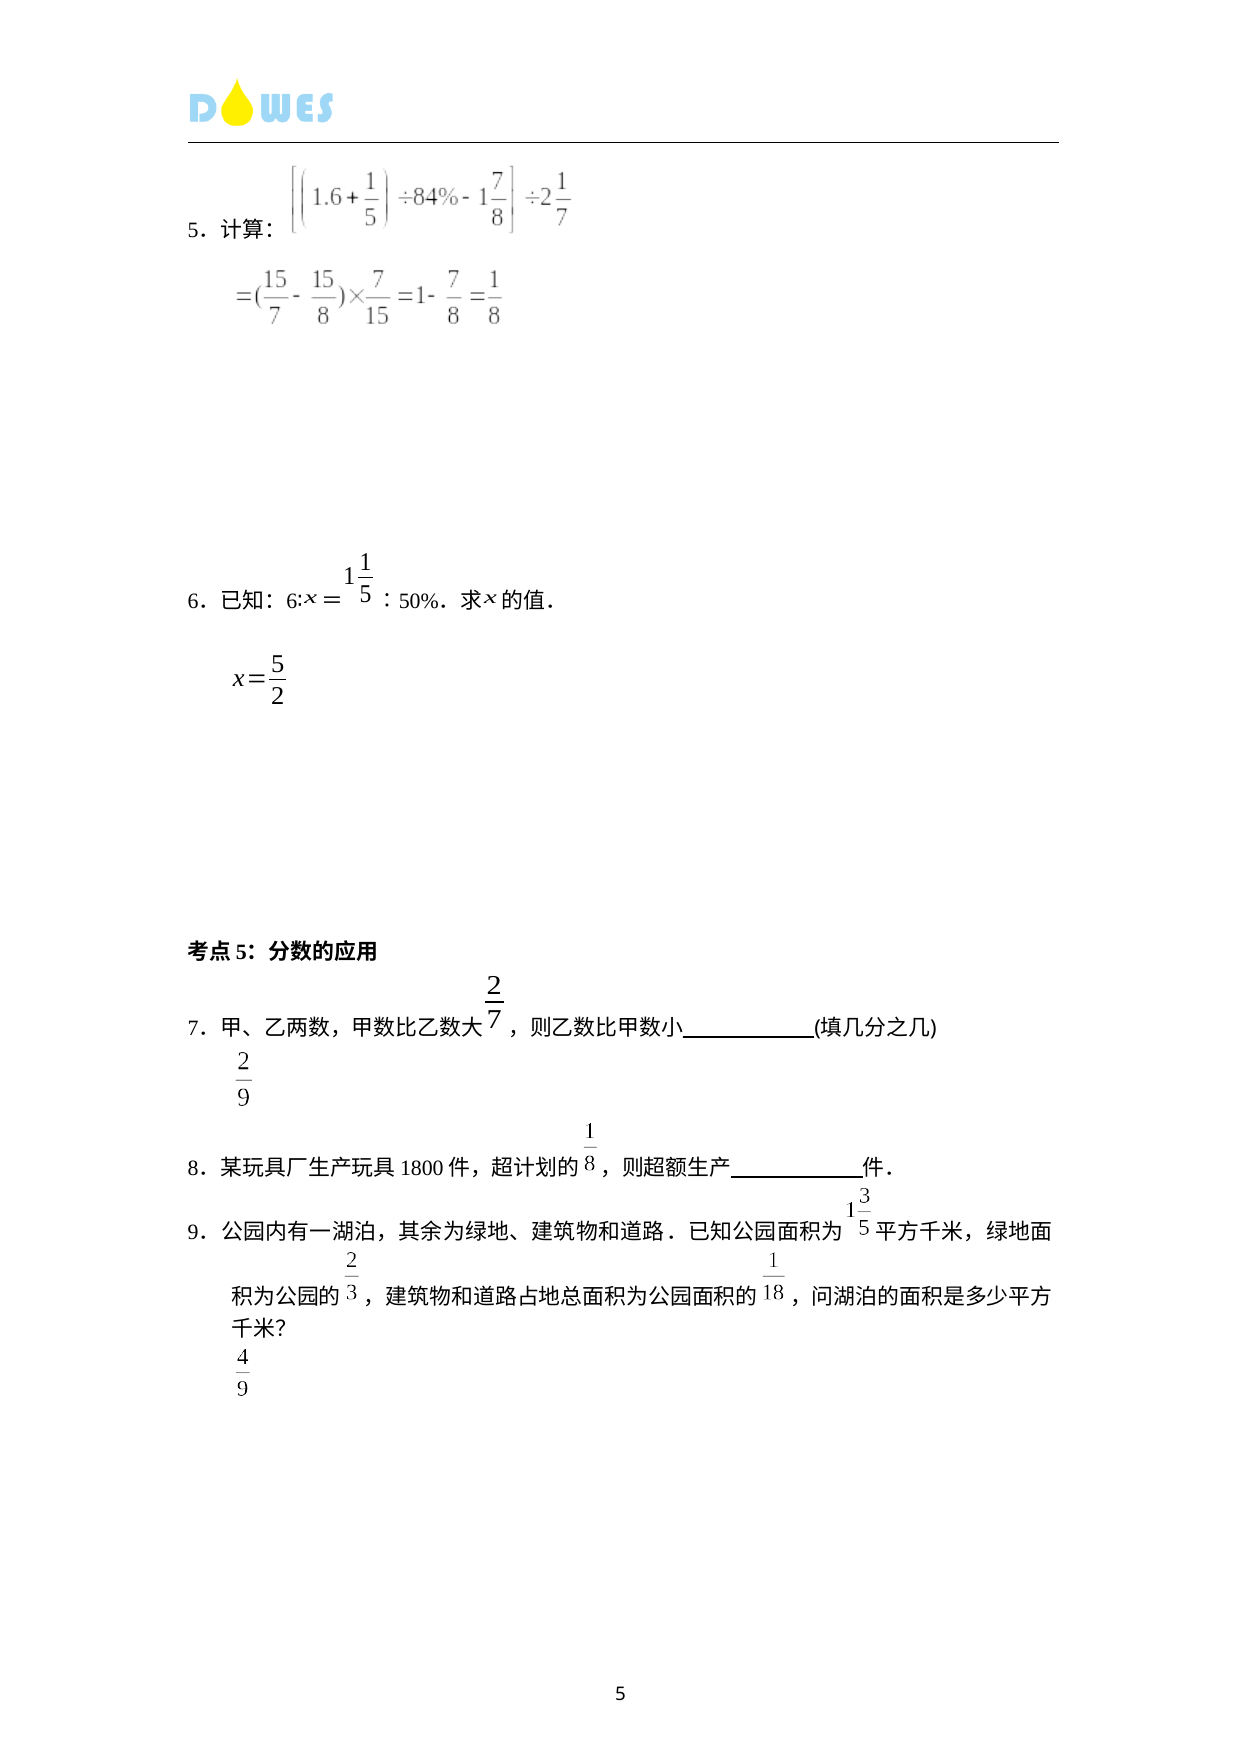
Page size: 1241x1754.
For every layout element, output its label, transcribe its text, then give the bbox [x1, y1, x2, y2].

text 6．已知：6∶＝∶50%．求的值． [187, 548, 1053, 645]
text 答案：平方千米 [187, 1342, 1053, 1407]
text 9．公园内有一湖泊，其余为绿地、建筑物和道路．已知公园面积为平方千米，绿地面积为公园的，建筑物和道路占地总面积为公园面积的，问湖泊的面积是多少平方千米？ [187, 1181, 1053, 1342]
picture [178, 71, 346, 139]
text 答案：原式 [187, 264, 1053, 362]
text 答案： [187, 650, 1053, 747]
text 5．计算： [187, 162, 1053, 259]
text 考点5：分数的应用 [187, 933, 1053, 966]
text 答案： [187, 1046, 1053, 1117]
text 8．某玩具厂生产玩具1800件，超计划的，则超额生产____________件． [187, 1117, 1053, 1181]
text 7．甲、乙两数，甲数比乙数大，则乙数比甲数小____________(填几分之几) [187, 970, 1053, 1041]
